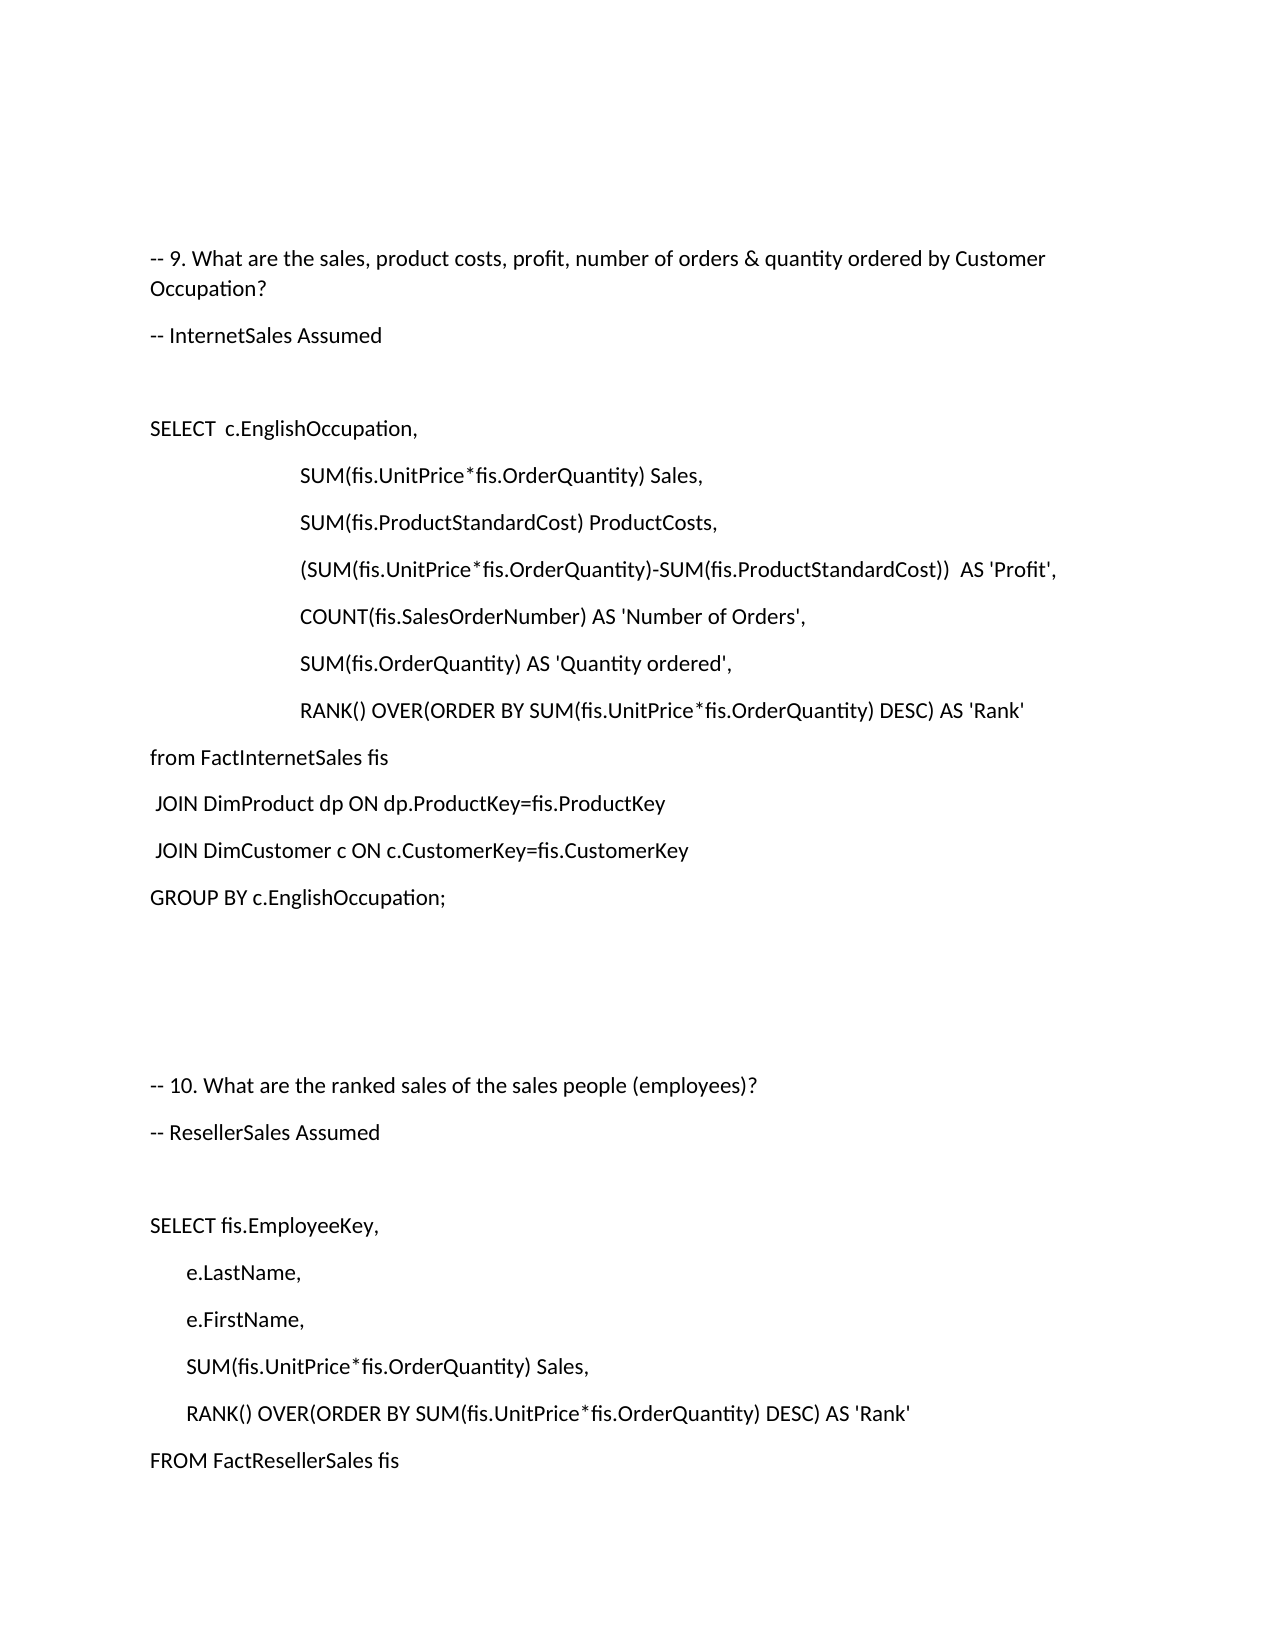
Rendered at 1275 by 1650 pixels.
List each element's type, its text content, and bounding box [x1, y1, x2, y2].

text COUNT(fis.SalesOrderNumber) AS 'Number of Orders', [150, 602, 1125, 630]
text RANK() OVER(ORDER BY SUM(fis.UnitPrice*fis.OrderQuantity) DESC) AS 'Rank' [150, 696, 1125, 724]
text -- 9. What are the sales, product costs, profit, number of orders & quantity ordered by Customer Occupation? [150, 244, 1125, 302]
text JOIN DimCustomer c ON c.CustomerKey=fis.CustomerKey [150, 836, 1125, 864]
text SUM(fis.UnitPrice*fis.OrderQuantity) Sales, [150, 1352, 1125, 1380]
text FROM FactResellerSales fis [150, 1446, 1125, 1474]
text e.LastName, [150, 1258, 1125, 1286]
text -- ResellerSales Assumed [150, 1118, 1125, 1146]
text e.FirstName, [150, 1305, 1125, 1333]
text -- 10. What are the ranked sales of the sales people (employees)? [150, 1071, 1125, 1099]
text (SUM(fis.UnitPrice*fis.OrderQuantity)-SUM(fis.ProductStandardCost)) AS 'Profit', [150, 555, 1125, 583]
text RANK() OVER(ORDER BY SUM(fis.UnitPrice*fis.OrderQuantity) DESC) AS 'Rank' [150, 1399, 1125, 1427]
text from FactInternetSales fis [150, 743, 1125, 771]
text SUM(fis.ProductStandardCost) ProductCosts, [150, 508, 1125, 536]
text SUM(fis.OrderQuantity) AS 'Quantity ordered', [150, 649, 1125, 677]
text -- InternetSales Assumed [150, 321, 1125, 349]
text GROUP BY c.EnglishOccupation; [150, 883, 1125, 911]
text SELECT c.EnglishOccupation, [150, 414, 1125, 443]
text SELECT fis.EmployeeKey, [150, 1211, 1125, 1239]
text SUM(fis.UnitPrice*fis.OrderQuantity) Sales, [150, 461, 1125, 489]
text JOIN DimProduct dp ON dp.ProductKey=fis.ProductKey [150, 789, 1125, 818]
